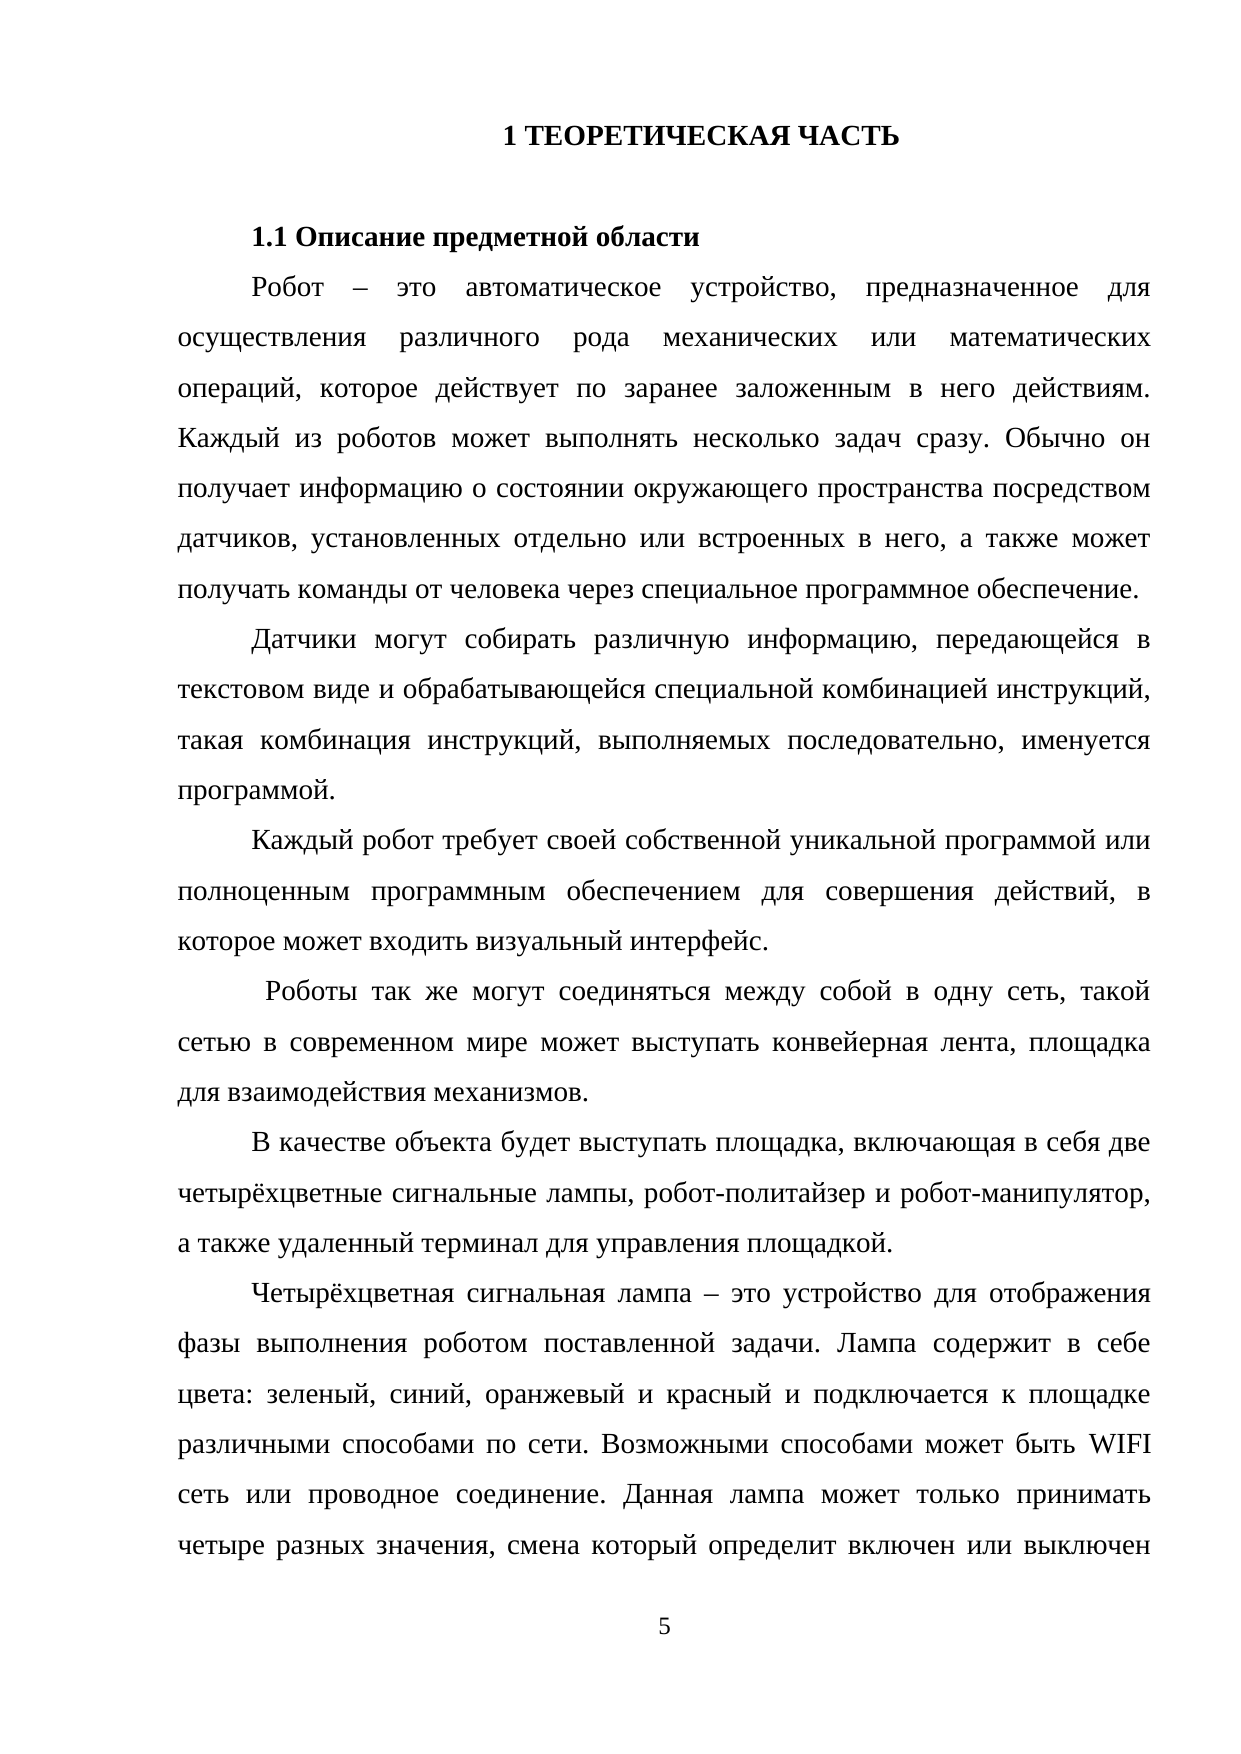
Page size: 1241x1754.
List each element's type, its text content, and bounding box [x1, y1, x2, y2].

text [177, 1275, 1152, 1560]
text Теоретическая часть [177, 118, 1152, 152]
text Робот – это автоматическое устройство, предназначенное для осуществления различного рода механических или математических операций, которое действует по заранее заложенным в него действиям. Каждый из роботов может выполнять несколько задач сразу. Обычно он получает информацию о состоянии окружающего пространства посредством датчиков, установленных отдельно или встроенных в него, а также может получать команды от человека через специальное программное обеспечение. [177, 269, 1152, 604]
text Описание предметной области [177, 219, 1152, 252]
text Датчики могут собирать различную информацию, передающейся в текстовом виде и обрабатывающейся специальной комбинацией инструкций, такая комбинация инструкций, выполняемых последовательно, именуется программой. [177, 621, 1152, 806]
text Роботы так же могут соединяться между собой в одну сеть, такой сетью в современном мире может выступать конвейерная лента, площадка для взаимодействия механизмов. [177, 973, 1152, 1108]
text В качестве объекта будет выступать площадка, включающая в себя две четырёхцветные сигнальные лампы, робот-политайзер и робот-манипулятор, а также удаленный терминал для управления площадкой. [177, 1124, 1152, 1258]
text Каждый робот требует своей собственной уникальной программой или полноценным программным обеспечением для совершения действий, в которое может входить визуальный интерфейс. [177, 822, 1152, 957]
